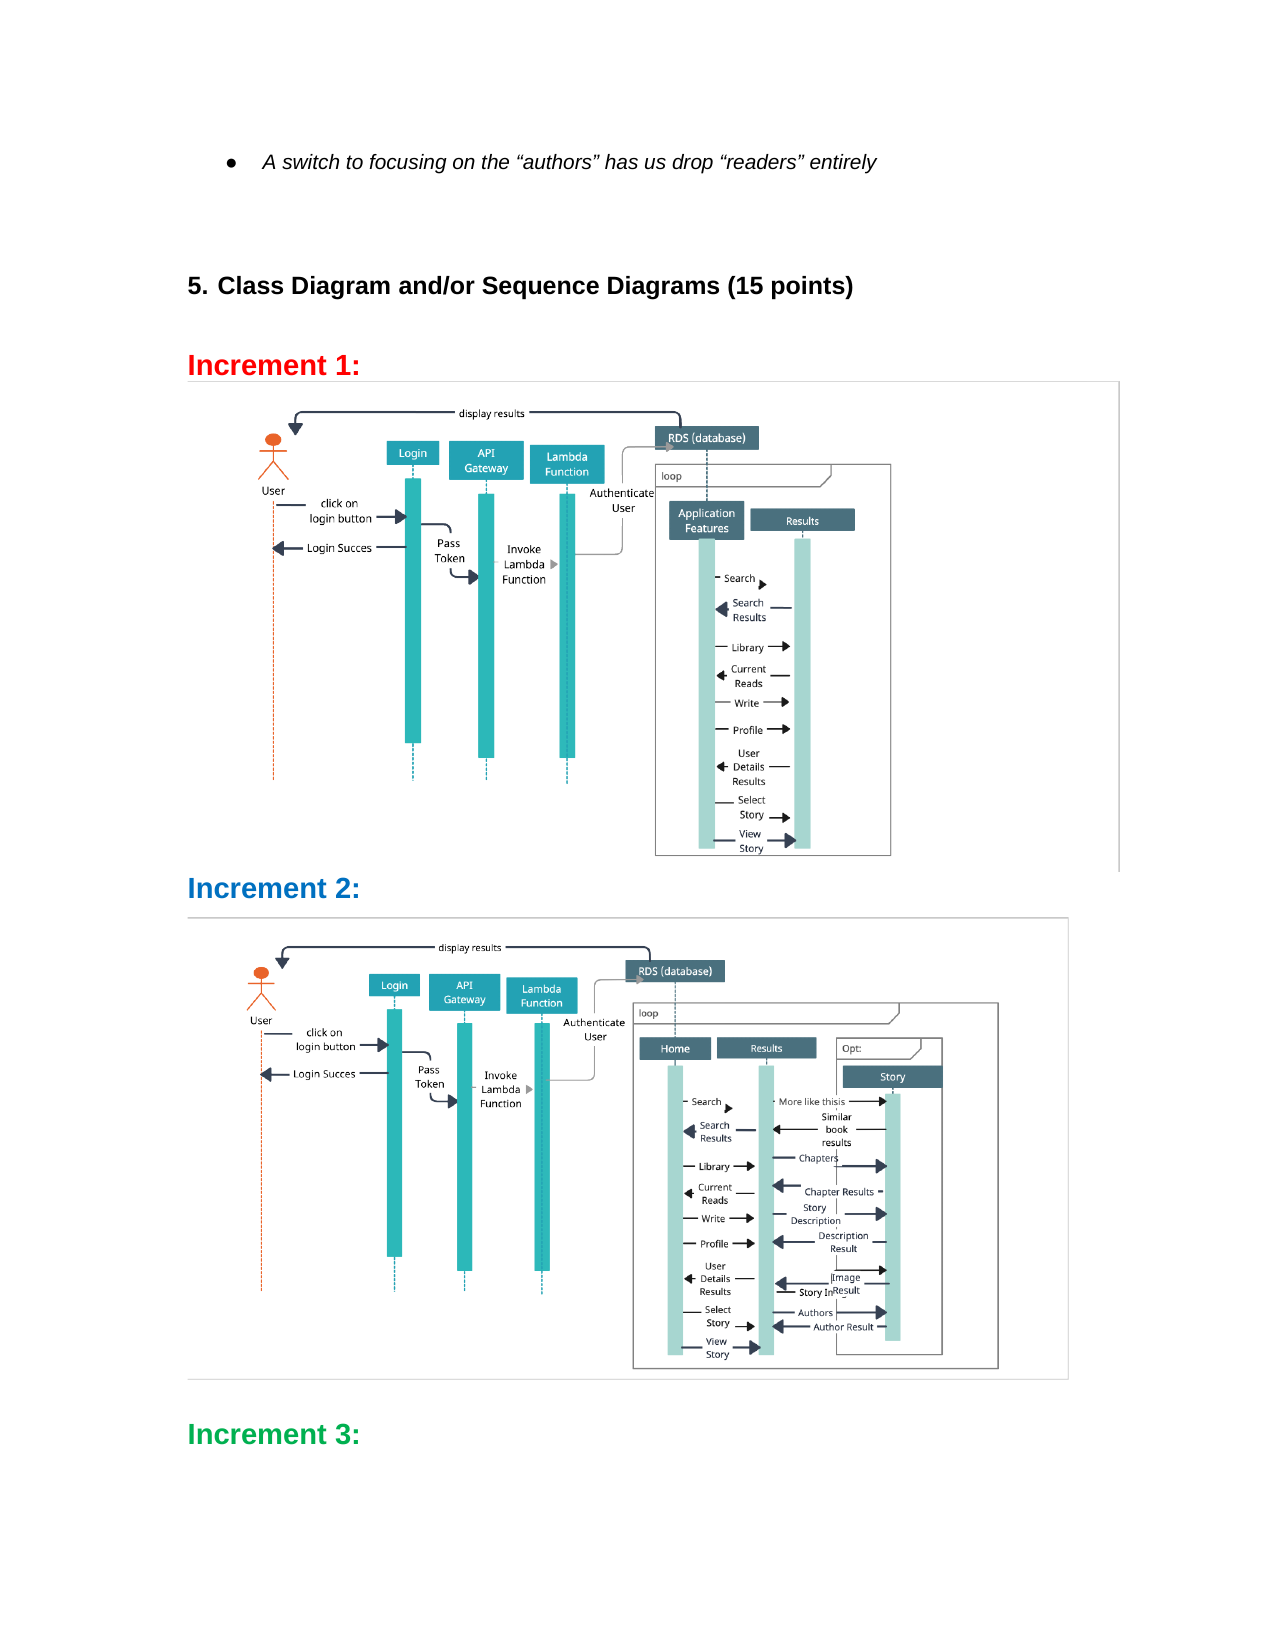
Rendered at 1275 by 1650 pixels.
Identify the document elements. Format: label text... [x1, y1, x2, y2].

list A switch to focusing on the “authors” has us drop “readers” entirely [225, 150, 1087, 174]
text Increment 1:Increment 2: [187, 347, 1087, 381]
text Increment 3: [187, 1417, 1087, 1450]
picture [187, 904, 1082, 1393]
picture [187, 381, 1133, 872]
subtitle Class Diagram and/or Sequence Diagrams (15 points) [187, 271, 1087, 299]
